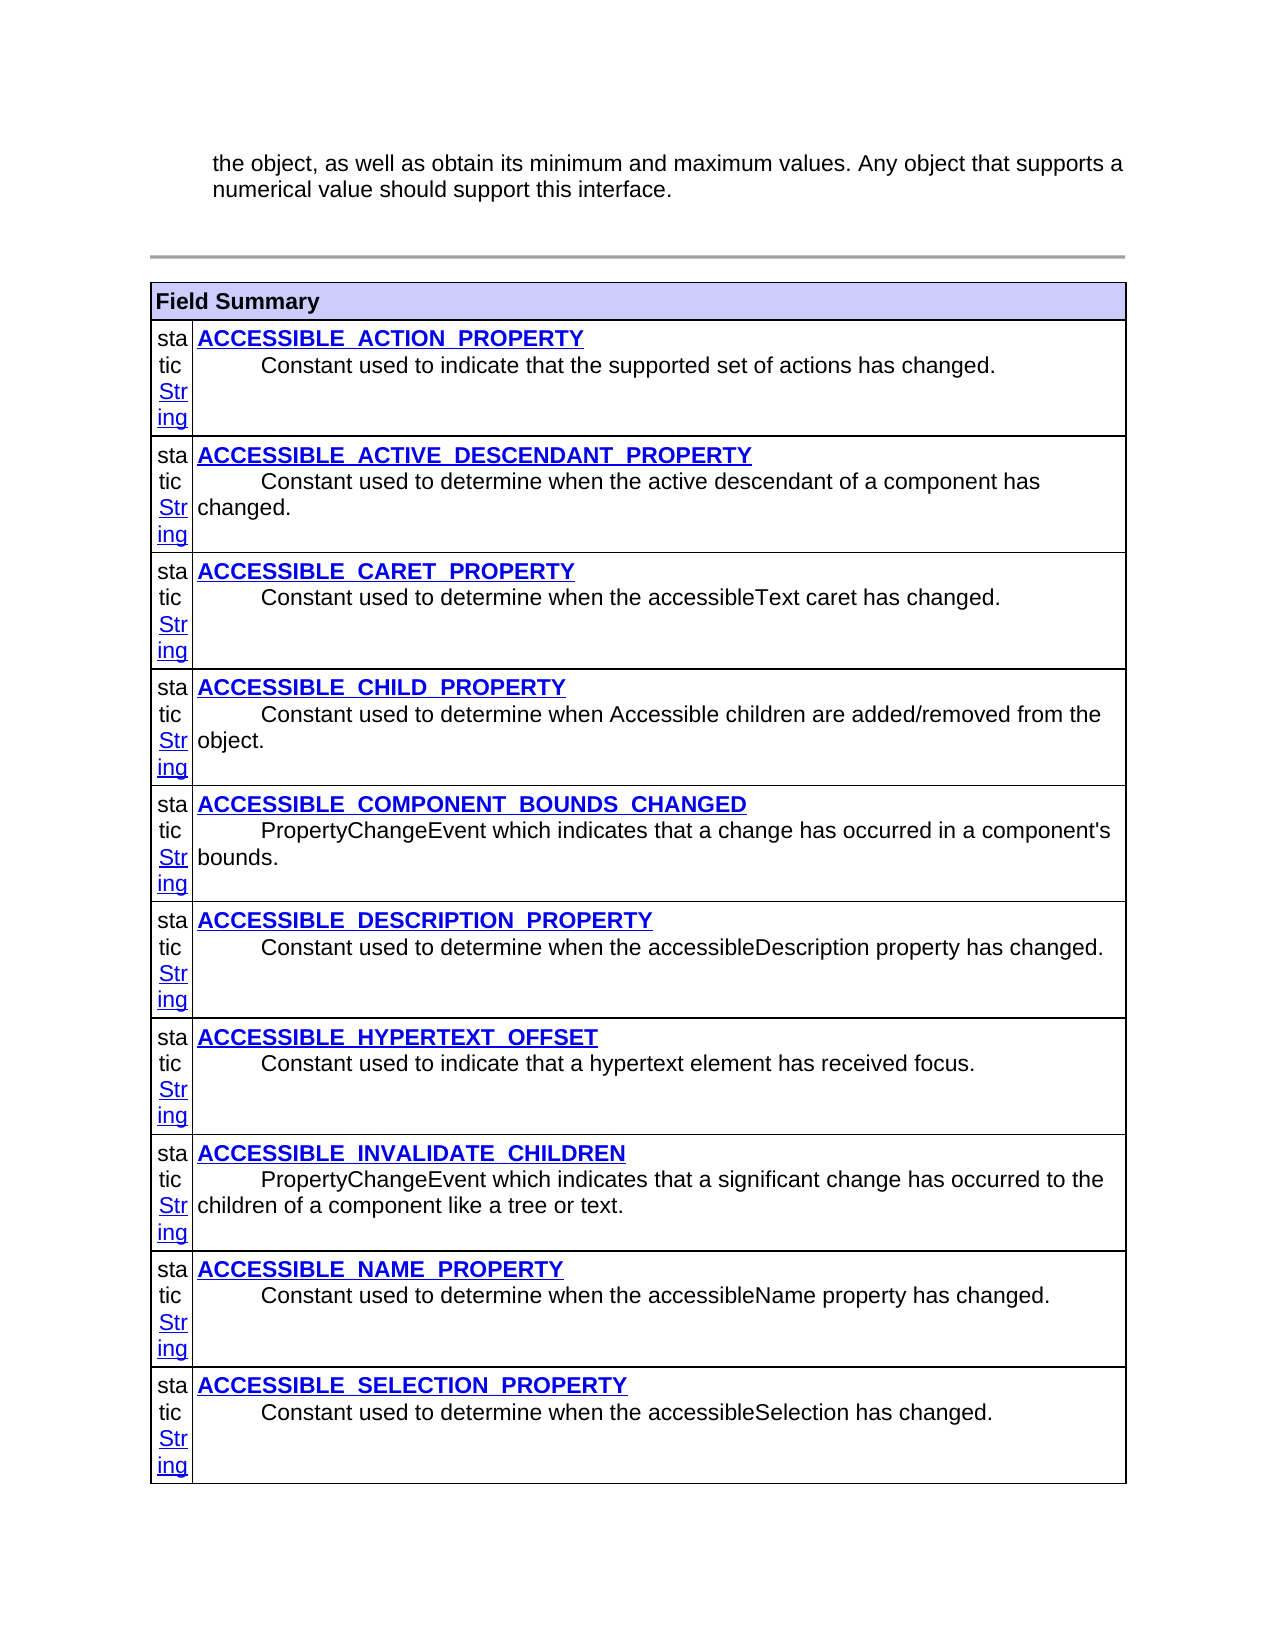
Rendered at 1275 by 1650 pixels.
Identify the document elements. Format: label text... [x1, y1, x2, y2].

table_cell static String [152, 670, 192, 784]
table_cell ACCESSIBLE_CHILD_PROPERTY Constant used to determine when Accessible children are added/removed from the object. [193, 670, 1125, 784]
table_cell static String [152, 1252, 192, 1366]
table_cell ACCESSIBLE_COMPONENT_BOUNDS_CHANGED PropertyChangeEvent which indicates that a change has occurred in a component's bounds. [193, 786, 1125, 901]
table_header Field Summary [152, 283, 1125, 319]
table_cell static String [152, 553, 192, 668]
table_cell static String [152, 321, 192, 435]
table_cell ACCESSIBLE_ACTION_PROPERTY Constant used to indicate that the supported set of actions has changed. [193, 321, 1125, 435]
table_cell ACCESSIBLE_HYPERTEXT_OFFSET Constant used to indicate that a hypertext element has received focus. [193, 1019, 1125, 1133]
table_cell static String [152, 437, 192, 552]
table_cell ACCESSIBLE_ACTIVE_DESCENDANT_PROPERTY Constant used to determine when the active descendant of a component has changed. [193, 437, 1125, 552]
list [175, 150, 1125, 203]
table_cell ACCESSIBLE_SELECTION_PROPERTY Constant used to determine when the accessibleSelection has changed. [193, 1368, 1125, 1483]
table_cell static String [152, 1135, 192, 1250]
table_cell ACCESSIBLE_INVALIDATE_CHILDREN PropertyChangeEvent which indicates that a significant change has occurred to the children of a component like a tree or text. [193, 1135, 1125, 1250]
table_cell static String [152, 1019, 192, 1133]
table_cell static String [152, 786, 192, 901]
table_cell static String [152, 902, 192, 1017]
table_cell ACCESSIBLE_NAME_PROPERTY Constant used to determine when the accessibleName property has changed. [193, 1252, 1125, 1366]
table_cell static String [152, 1368, 192, 1483]
table_cell ACCESSIBLE_DESCRIPTION_PROPERTY Constant used to determine when the accessibleDescription property has changed. [193, 902, 1125, 1017]
table_cell ACCESSIBLE_CARET_PROPERTY Constant used to determine when the accessibleText caret has changed. [193, 553, 1125, 668]
